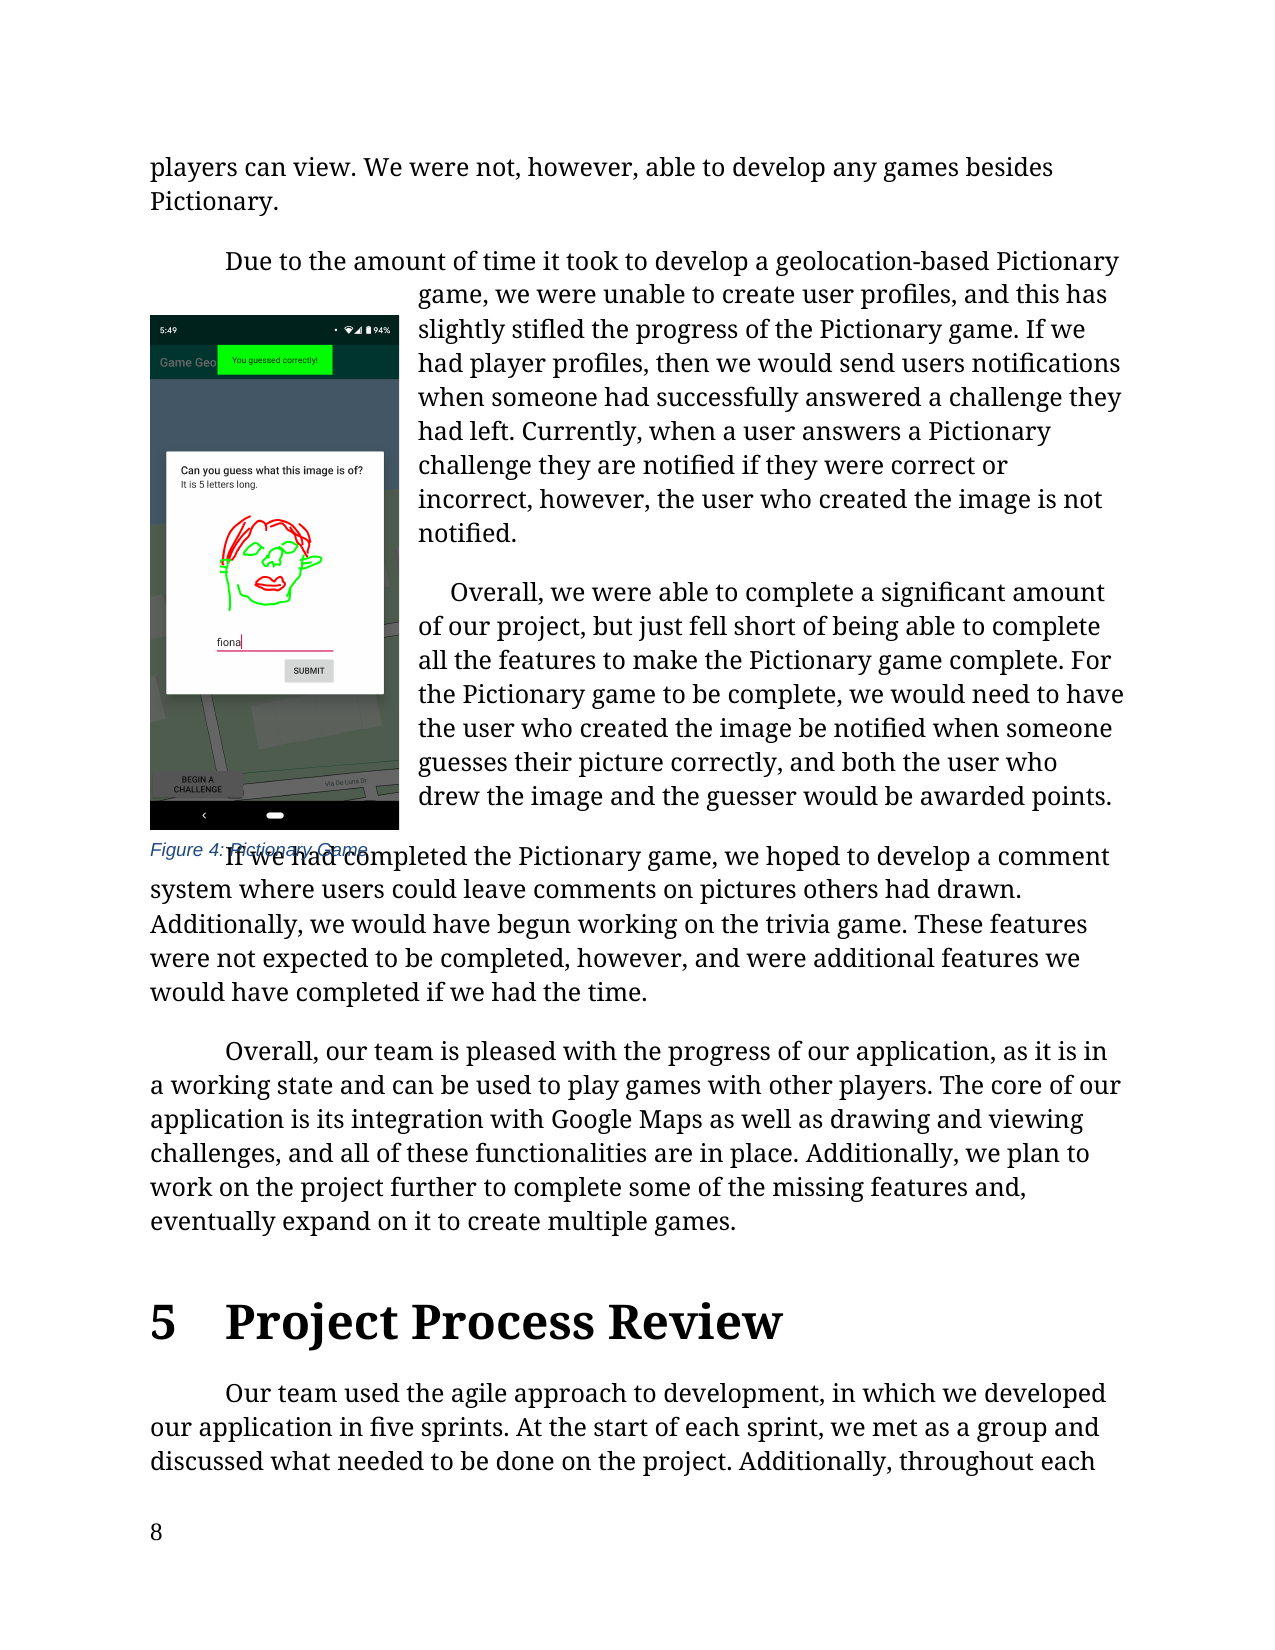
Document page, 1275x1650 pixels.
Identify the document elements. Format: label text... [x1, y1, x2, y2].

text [150, 150, 1125, 218]
text If we had completed the Pictionary game, we hoped to develop a comment system where users could leave comments on pictures others had drawn. Additionally, we would have begun working on the trivia game. These features were not expected to be completed, however, and were additional features we would have completed if we had the time. [150, 838, 1125, 1008]
text Overall, we were able to complete a significant amount of our project, but just fell short of being able to complete all the features to make the Pictionary game complete. For the Pictionary game to be complete, we would need to have the user who created the image be notified when someone guesses their picture correctly, and both the user who drew the image and the guesser would be awarded points. [400, 575, 1125, 813]
subtitle 5 Project Process Review [150, 1288, 1125, 1353]
text Due to the amount of time it took to develop a geolocation-based Pictionary game, we were unable to create user profiles, and this has slightly stifled the progress of the Pictionary game. If we had player profiles, then we would send users notifications when someone had successfully answered a challenge they had left. Currently, when a user answers a Pictionary challenge they are notified if they were correct or incorrect, however, the user who created the image is not notified. [150, 243, 1125, 550]
picture [150, 315, 400, 830]
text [150, 1375, 1125, 1478]
text Overall, our team is pleased with the progress of our application, as it is in a working state and can be used to play games with other players. The core of our application is its integration with Google Maps as well as drawing and viewing challenges, and all of these functionalities are in place. Additionally, we plan to work on the project further to complete some of the missing features and, eventually expand on it to create multiple games. [150, 1033, 1125, 1238]
